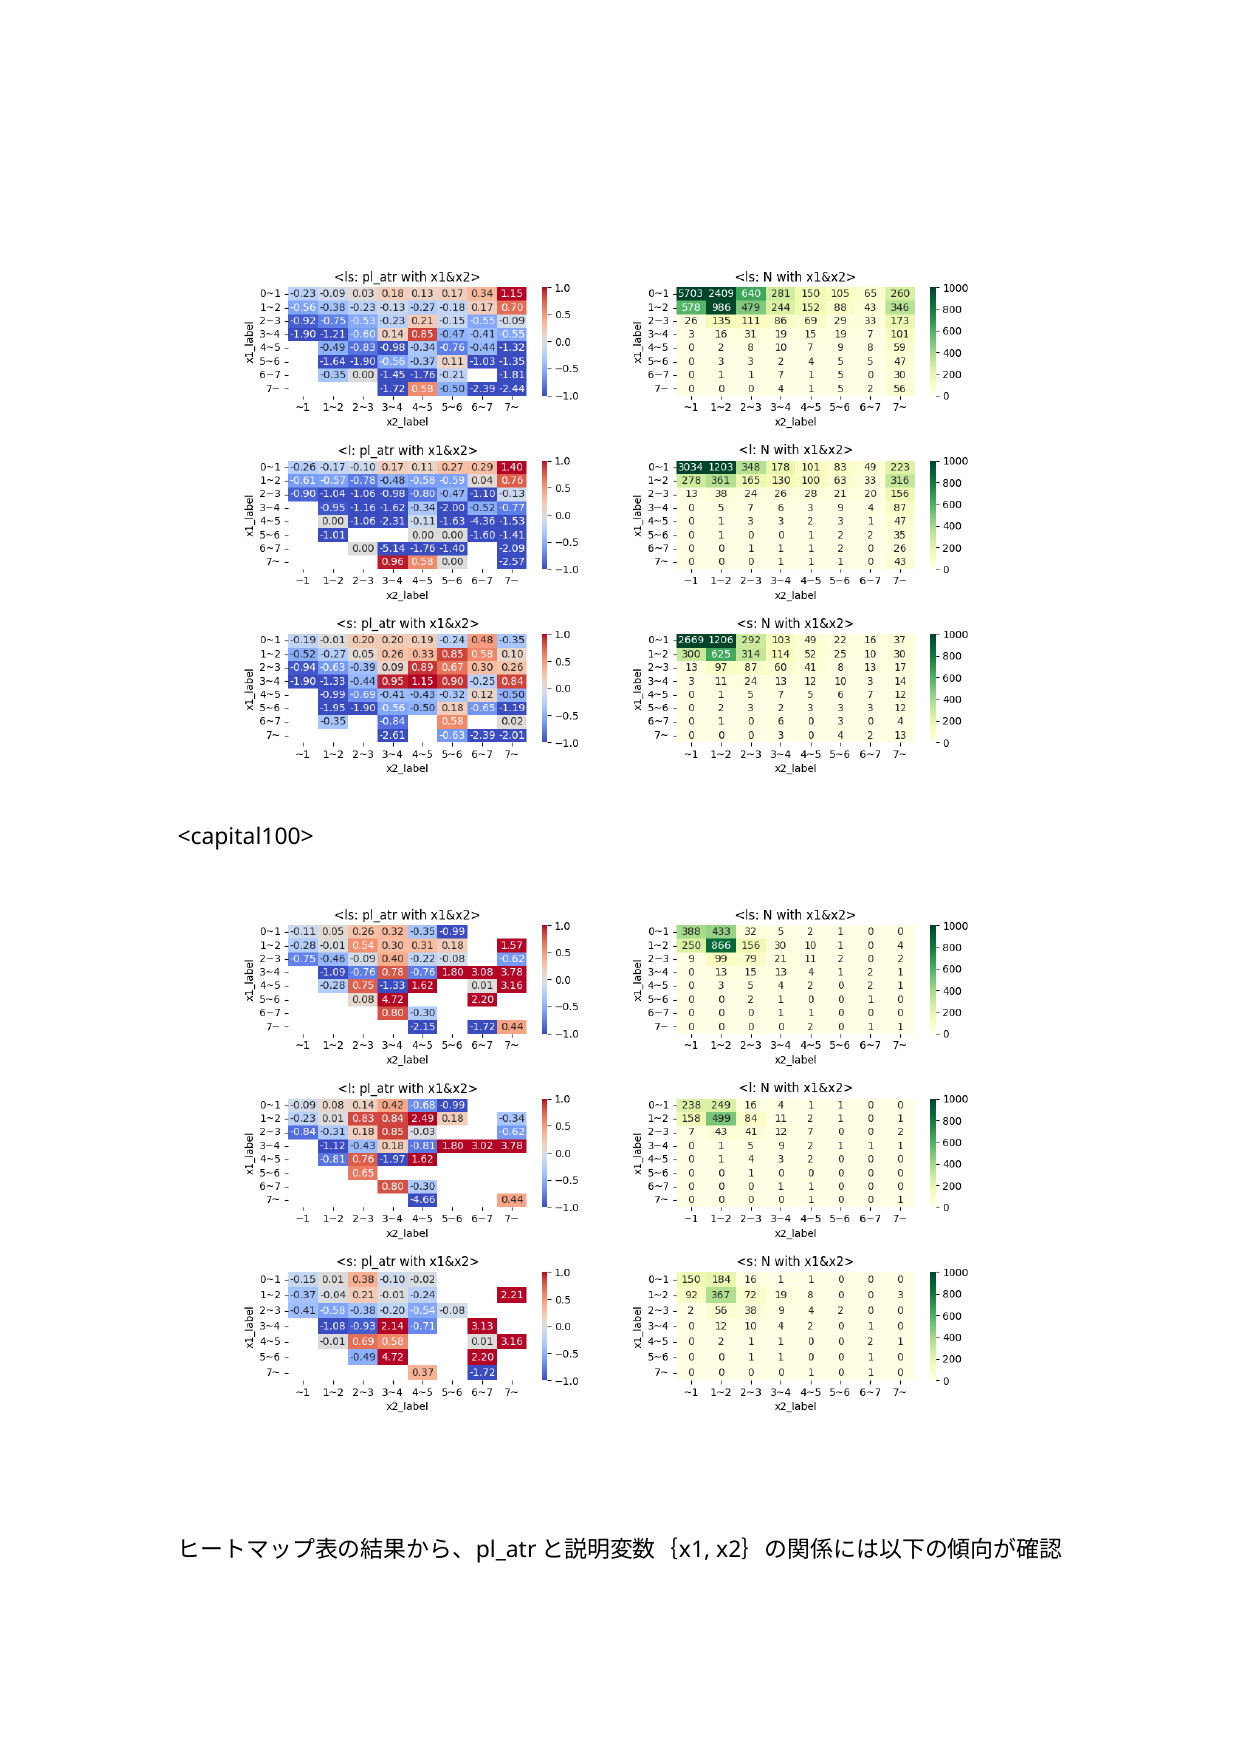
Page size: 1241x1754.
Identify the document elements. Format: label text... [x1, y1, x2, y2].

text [177, 1529, 1063, 1567]
picture [177, 854, 1063, 1445]
text <capital100> [177, 817, 1063, 854]
picture [177, 216, 1063, 807]
